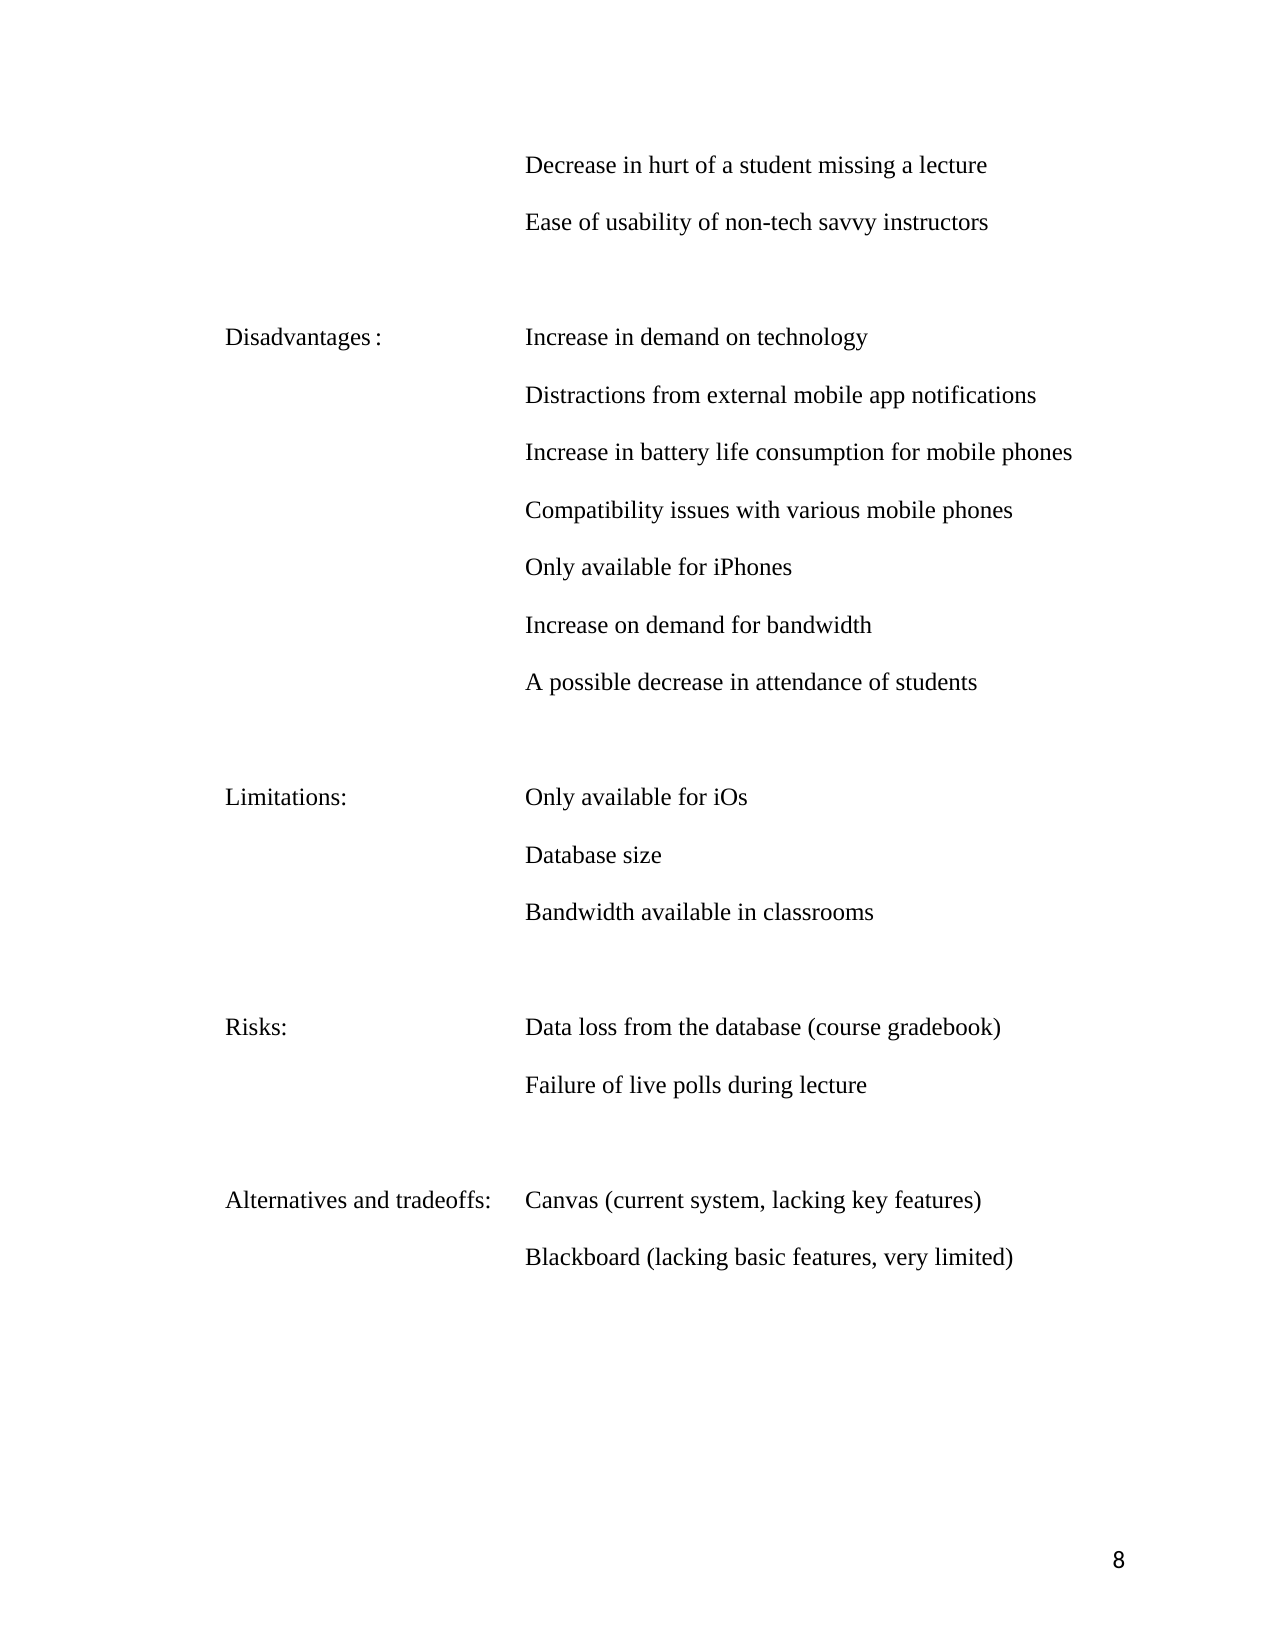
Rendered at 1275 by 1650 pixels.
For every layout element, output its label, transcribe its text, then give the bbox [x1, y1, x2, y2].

text Limitations: Only available for iOs [150, 782, 1125, 811]
text Increase in battery life consumption for mobile phones [150, 437, 1125, 466]
text Failure of live polls during lecture [150, 1070, 1125, 1099]
text Database size [150, 840, 1125, 869]
text Only available for iPhones [150, 552, 1125, 581]
text Increase on demand for bandwidth [150, 610, 1125, 639]
text Decrease in hurt of a student missing a lecture [150, 150, 1125, 179]
text Blackboard (lacking basic features, very limited) [150, 1242, 1125, 1271]
text Distractions from external mobile app notifications [150, 380, 1125, 409]
text Disadvantages : Increase in demand on technology [150, 322, 1125, 351]
text Compatibility issues with various mobile phones [150, 495, 1125, 524]
text A possible decrease in attendance of students [150, 667, 1125, 696]
text Alternatives and tradeoffs: Canvas (current system, lacking key features) [150, 1185, 1125, 1214]
text Risks: Data loss from the database (course gradebook) [150, 1012, 1125, 1041]
text Bandwidth available in classrooms [150, 897, 1125, 926]
text Ease of usability of non-tech savvy instructors [150, 207, 1125, 236]
